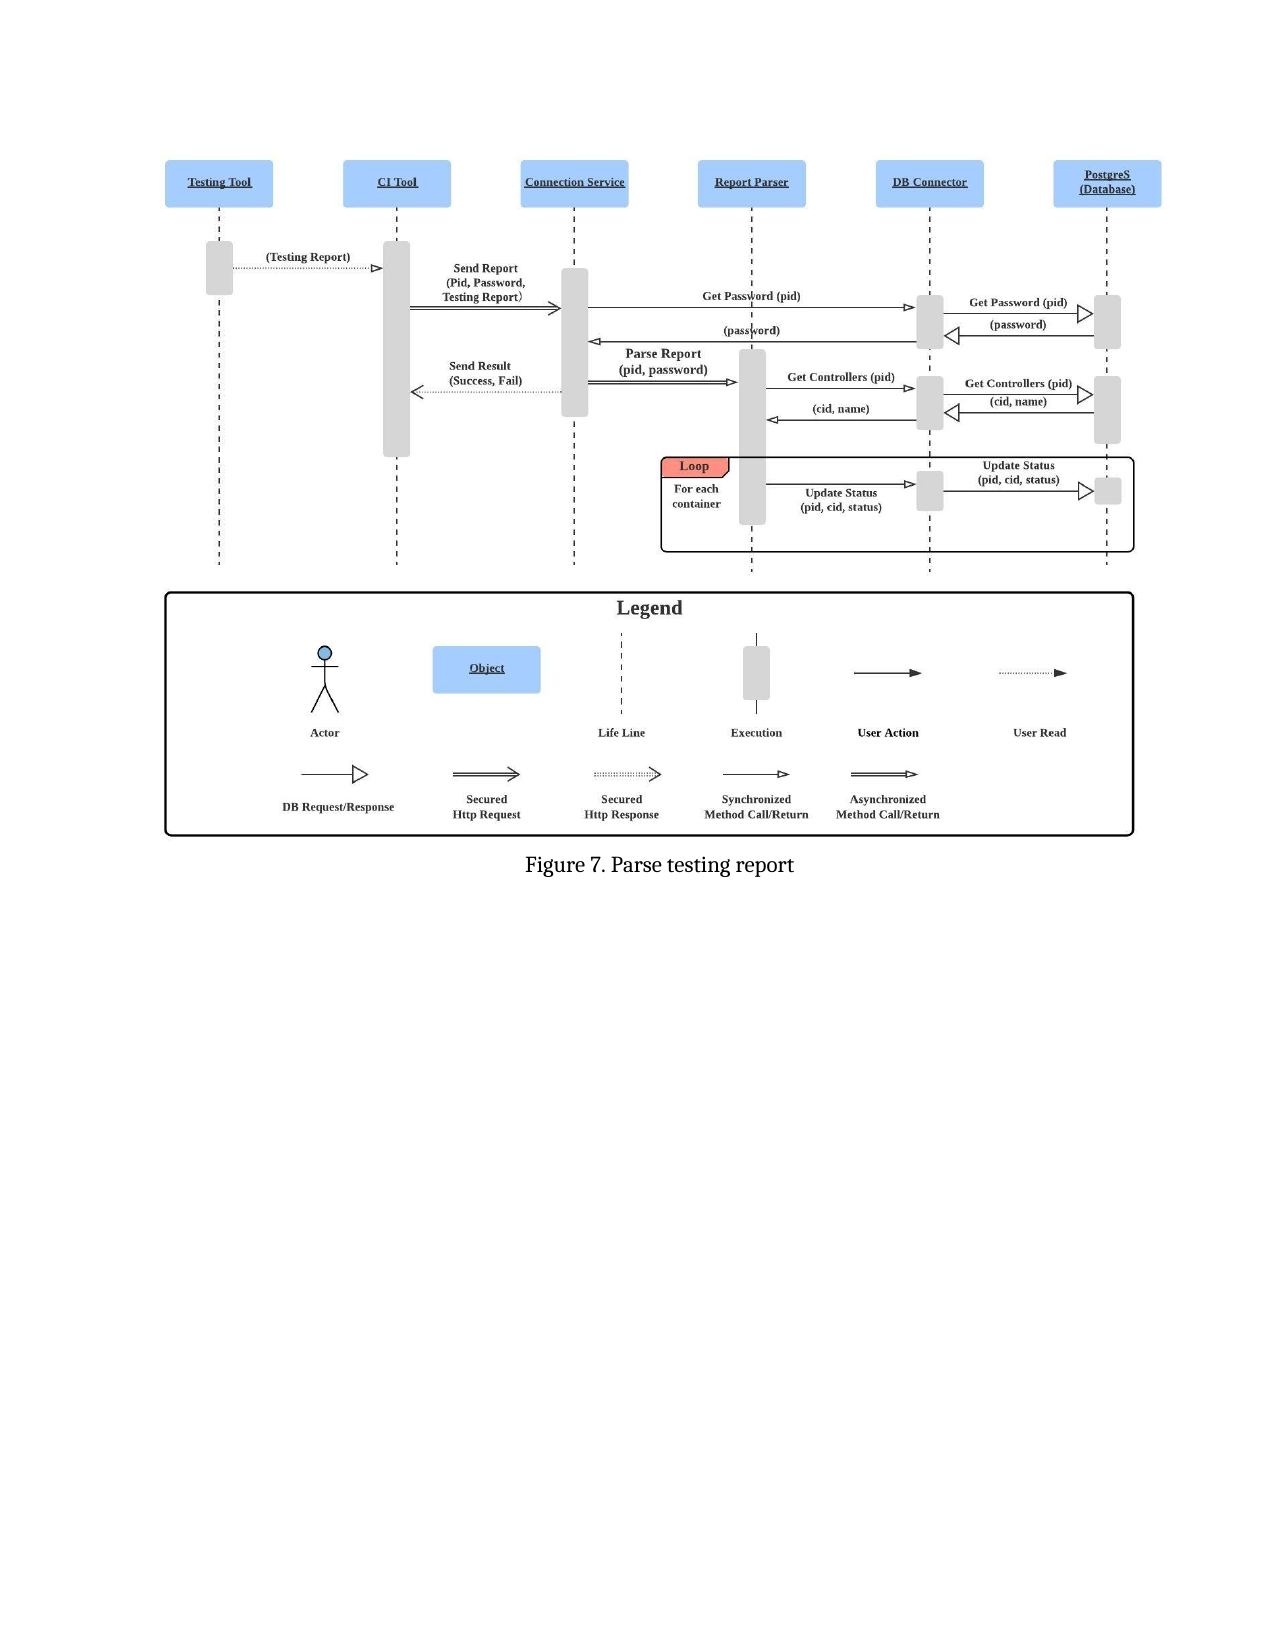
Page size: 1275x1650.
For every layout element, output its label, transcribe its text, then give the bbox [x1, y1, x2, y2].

picture [150, 150, 1176, 848]
text Figure 7. Parse testing report [450, 852, 1125, 878]
